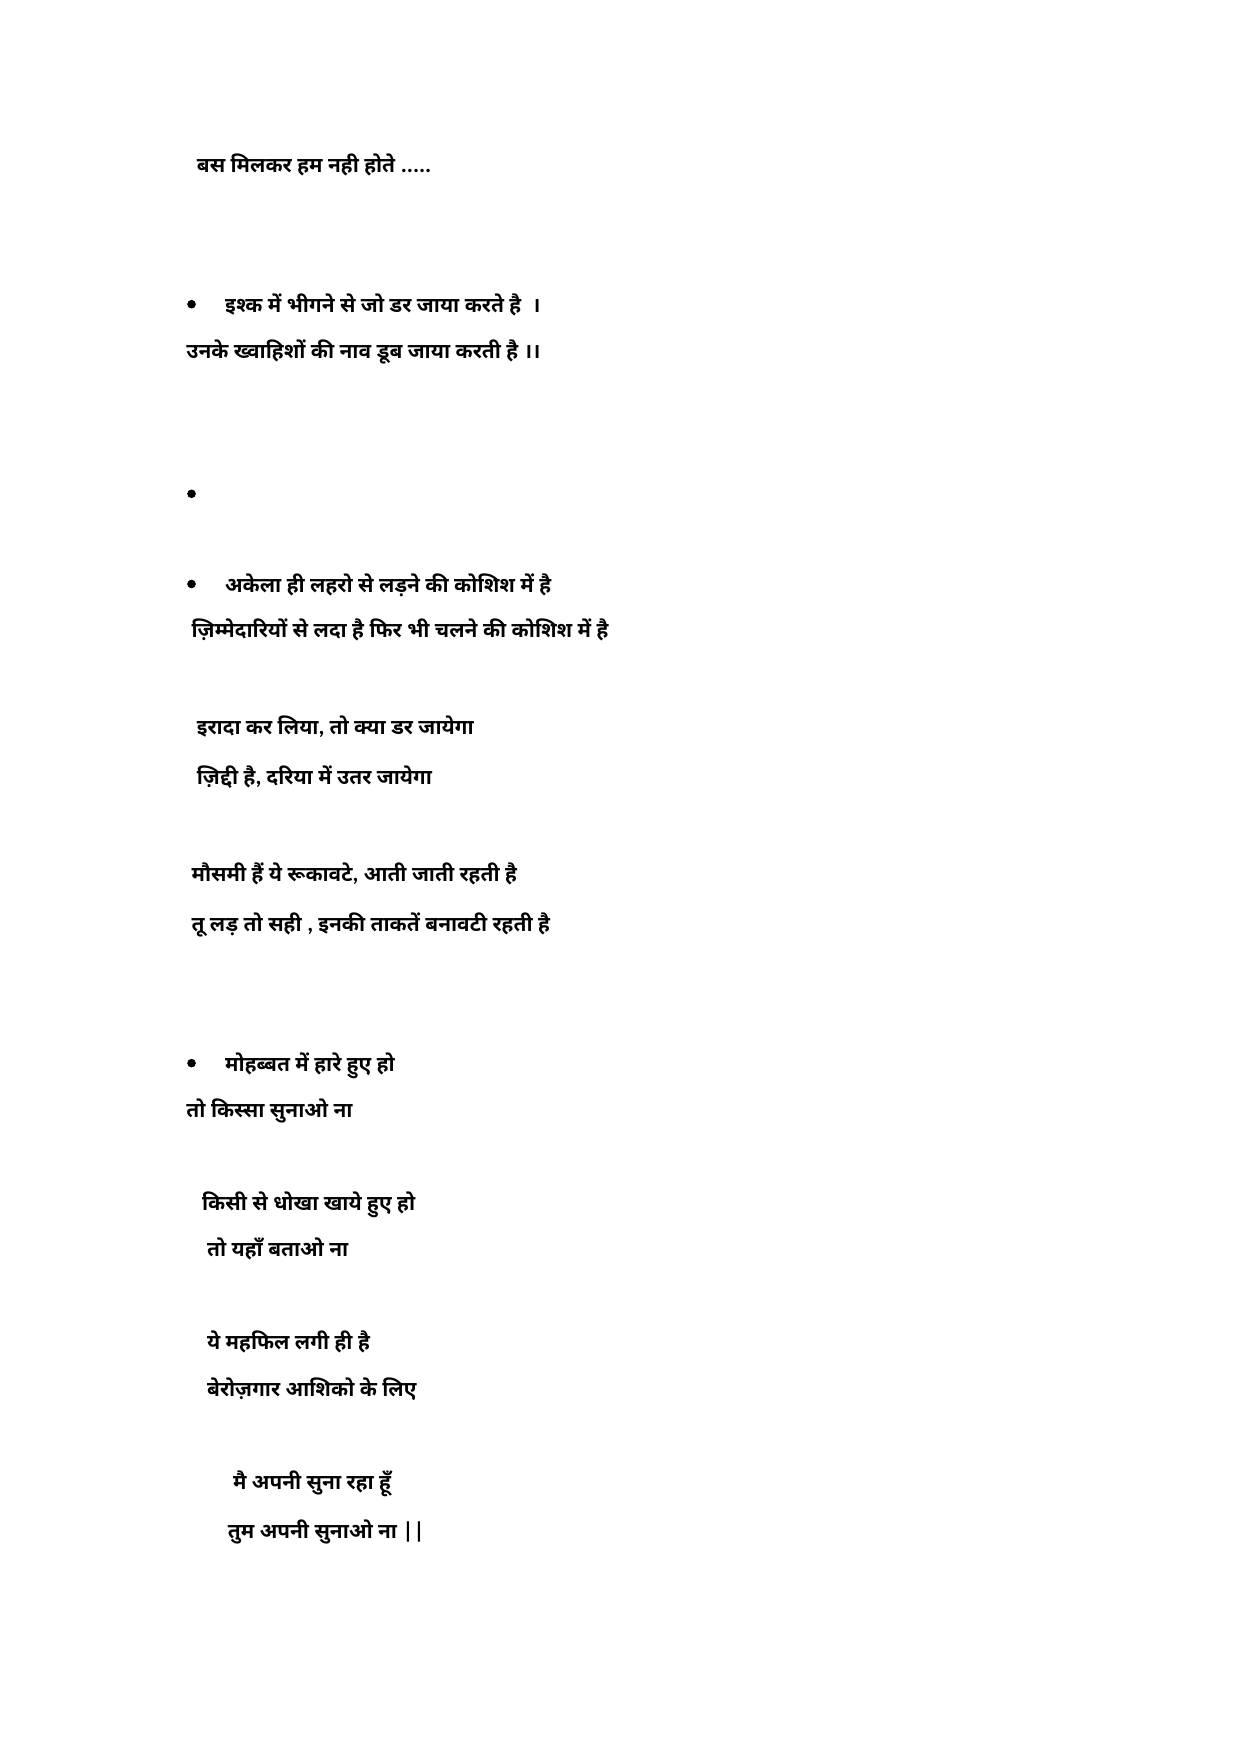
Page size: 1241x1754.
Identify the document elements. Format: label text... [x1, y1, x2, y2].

list मोहब्बत में हारे हुए हो [187, 1053, 1090, 1080]
text बस मिलकर हम नही होते ..... [150, 150, 1090, 181]
text मै अपनी सुना‌ रहा हूँ [150, 1470, 1090, 1498]
text ज़िद्दी है, दरिया में उतर जायेगा [150, 762, 1090, 793]
text बेरोज़गार आशिको के लिए [150, 1377, 1090, 1404]
text तो किस्सा सुनाओ ना [150, 1098, 1090, 1126]
text तू लड़ तो सही , इनकी ताकतें बनावटी रहती है [150, 909, 1090, 940]
text तुम अपनी सुनाओ ना || [150, 1517, 1090, 1547]
list अकेला ही लहरो से लड़ने की कोशिश‌ में है [187, 573, 1090, 601]
text ये महफिल लगी ही है [150, 1331, 1090, 1358]
text किसी से धोखा खाये हुए हो [150, 1192, 1090, 1219]
text इरादा कर लिया, तो क्या डर जायेगा [150, 712, 1090, 743]
text ज़िम्मेदारियों से लदा है फिर भी चलने की कोशिश में है [150, 619, 1090, 646]
list इश्क में भीगने से जो डर जाया करते है । [187, 294, 1090, 321]
text तो यहाँ बताओ ना [150, 1238, 1090, 1265]
text उनके ख्वाहिशों की नाव डूब जाया करती है ।। [150, 339, 1090, 367]
text मौसमी हैं ये रूकावटे, आती जाती रहती है [150, 859, 1090, 890]
